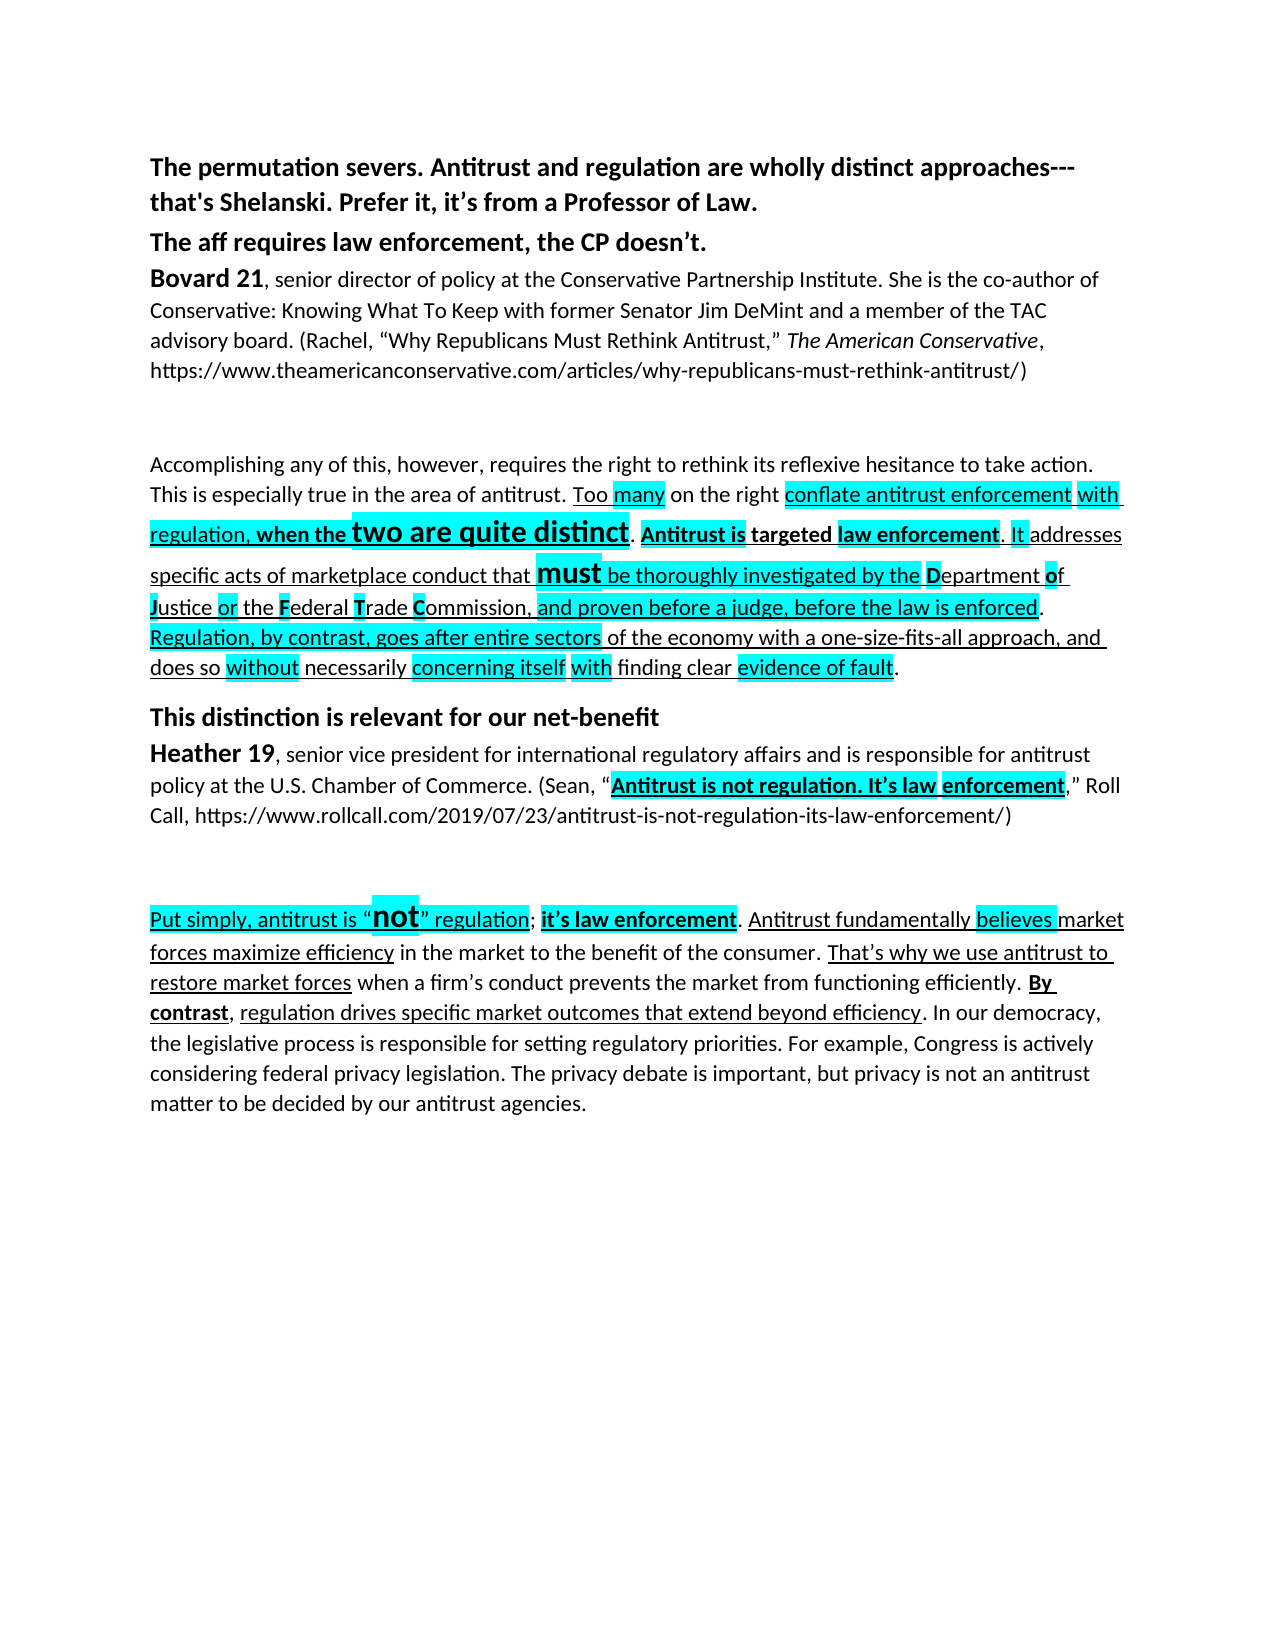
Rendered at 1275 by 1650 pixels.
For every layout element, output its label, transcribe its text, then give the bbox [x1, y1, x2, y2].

subtitle The permutation severs. Antitrust and regulation are wholly distinct approaches---that's Shelanski. Prefer it, it’s from a Professor of Law. [150, 150, 1125, 219]
text Put simply, antitrust is “not” regulation; it’s law enforcement. Antitrust fundamentally believes market forces maximize efficiency in the market to the benefit of the consumer. That’s why we use antitrust to restore market forces when a firm’s conduct prevents the market from functioning efficiently. By contrast, regulation drives specific market outcomes that extend beyond efficiency. In our democracy, the legislative process is responsible for setting regulatory priorities. For example, Congress is actively considering federal privacy legislation. The privacy debate is important, but privacy is not an antitrust matter to be decided by our antitrust agencies. [150, 895, 1125, 1117]
text Accomplishing any of this, however, requires the right to rethink its reflexive hesitance to take action. This is especially true in the area of antitrust. Too many on the right conflate antitrust enforcement with regulation, when the two are quite distinct. Antitrust is targeted law enforcement. It addresses specific acts of marketplace conduct that must be thoroughly investigated by the Department of Justice or the Federal Trade Commission, and proven before a judge, before the law is enforced. Regulation, by contrast, goes after entire sectors of the economy with a one-size-fits-all approach, and does so without necessarily concerning itself with finding clear evidence of fault. [150, 450, 1125, 682]
subtitle The aff requires law enforcement, the CP doesn’t. [150, 225, 1125, 258]
text Heather 19, senior vice president for international regulatory affairs and is responsible for antitrust policy at the U.S. Chamber of Commerce. (Sean, “Antitrust is not regulation. It’s law enforcement,” Roll Call, https://www.rollcall.com/2019/07/23/antitrust-is-not-regulation-its-law-enforcement/) [150, 736, 1125, 829]
subtitle This distinction is relevant for our net-benefit [150, 700, 1125, 733]
text Bovard 21, senior director of policy at the Conservative Partnership Institute. She is the co-author of Conservative: Knowing What To Keep with former Senator Jim DeMint and a member of the TAC advisory board. (Rachel, “Why Republicans Must Rethink Antitrust,” The American Conservative, https://www.theamericanconservative.com/articles/why-republicans-must-rethink-antitrust/) [150, 261, 1125, 385]
